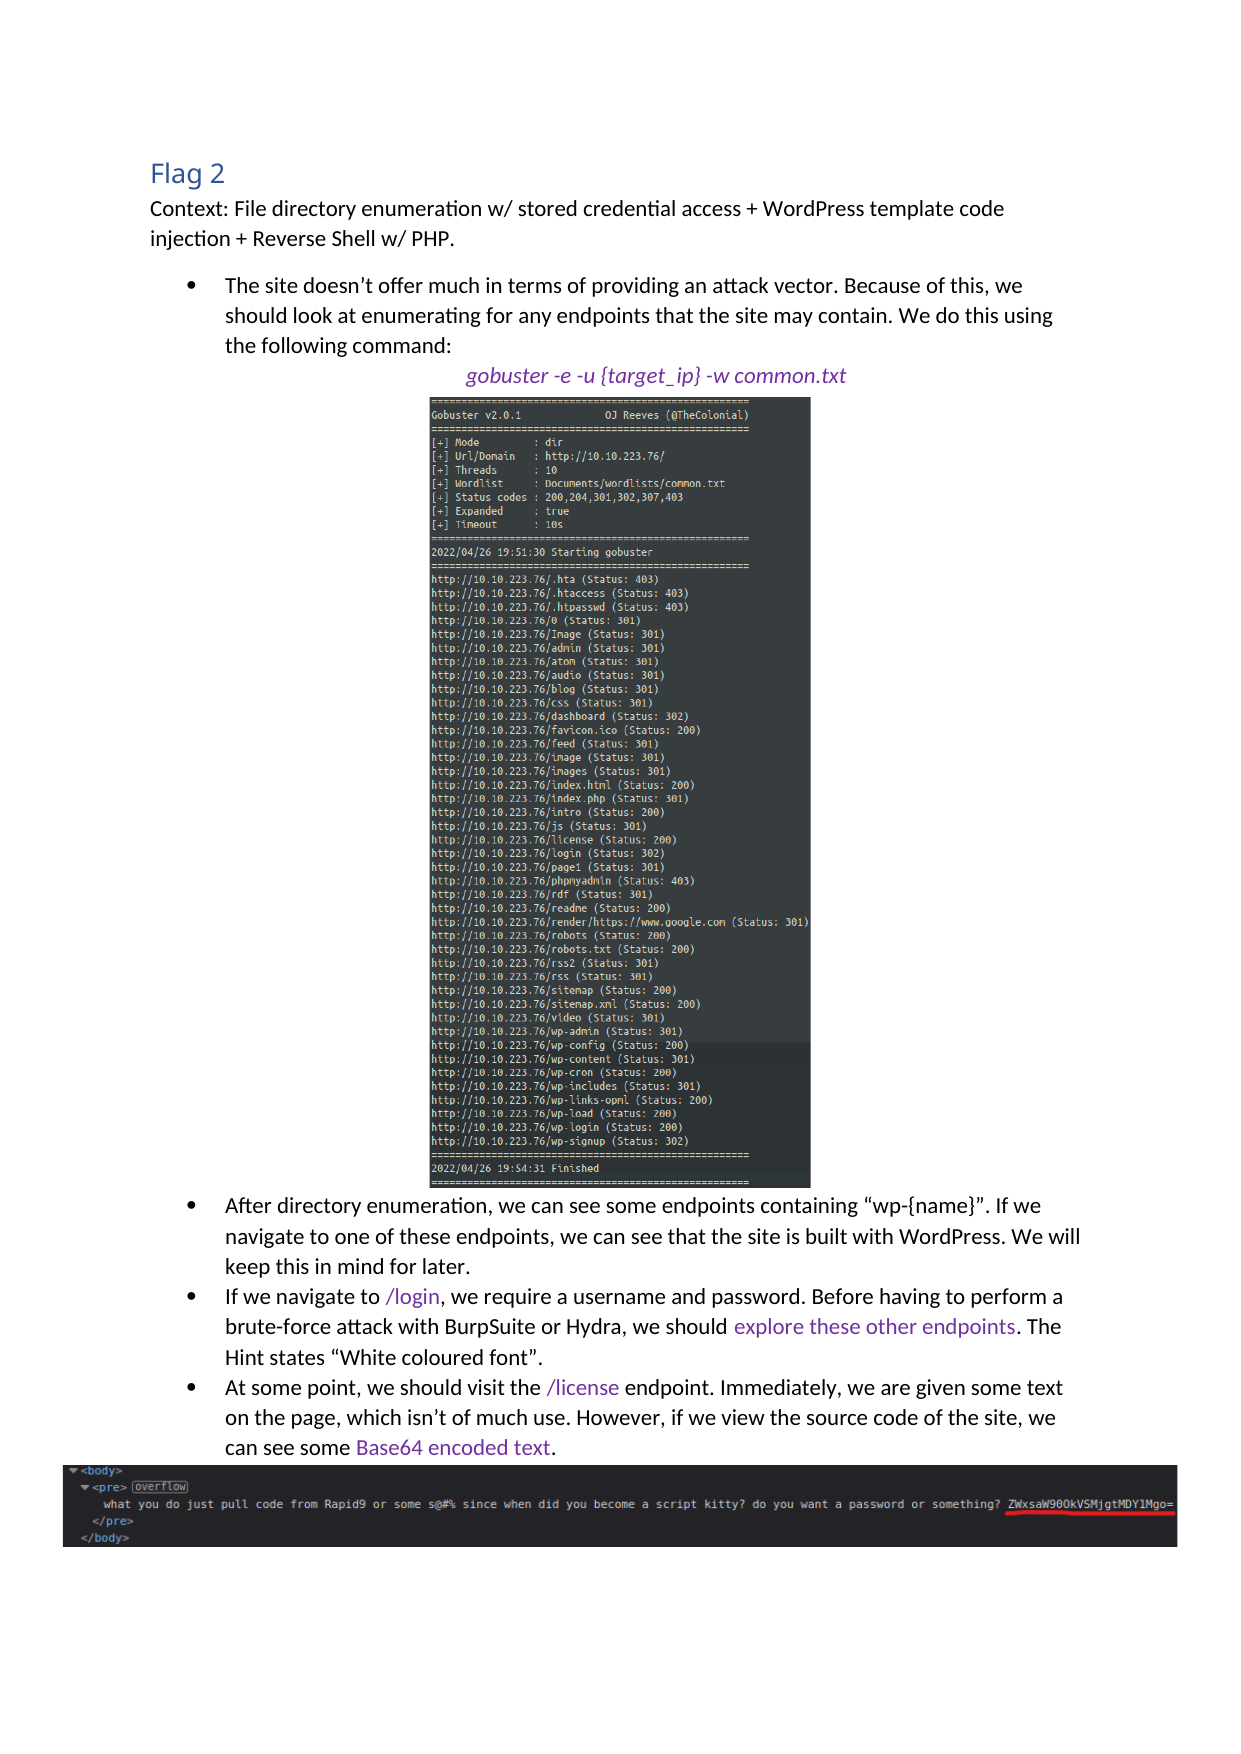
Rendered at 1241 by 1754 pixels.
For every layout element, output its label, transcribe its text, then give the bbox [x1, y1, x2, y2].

picture [62, 1465, 1178, 1547]
text Context: File directory enumeration w/ stored credential access + WordPress template code injection + Reverse Shell w/ PHP. [150, 194, 1090, 252]
list If we navigate to /login, we require a username and password. Before having to perform a brute-force attack with BurpSuite or Hydra, we should explore these other endpoints. The Hint states “White coloured font”. [187, 1282, 1090, 1371]
list gobuster -e -u {target_ip} -w common.txt [225, 362, 1090, 390]
list At some point, we should visit the /license endpoint. Immediately, we are given some text on the page, which isn’t of much use. However, if we view the source code of the site, we can see some Base64 encoded text. [187, 1373, 1090, 1461]
subtitle Flag 2 [150, 154, 1090, 191]
picture [429, 397, 811, 1188]
list The site doesn’t offer much in terms of providing an attack vector. Because of this, we should look at enumerating for any endpoints that the site may contain. We do this using the following command: [187, 271, 1090, 359]
